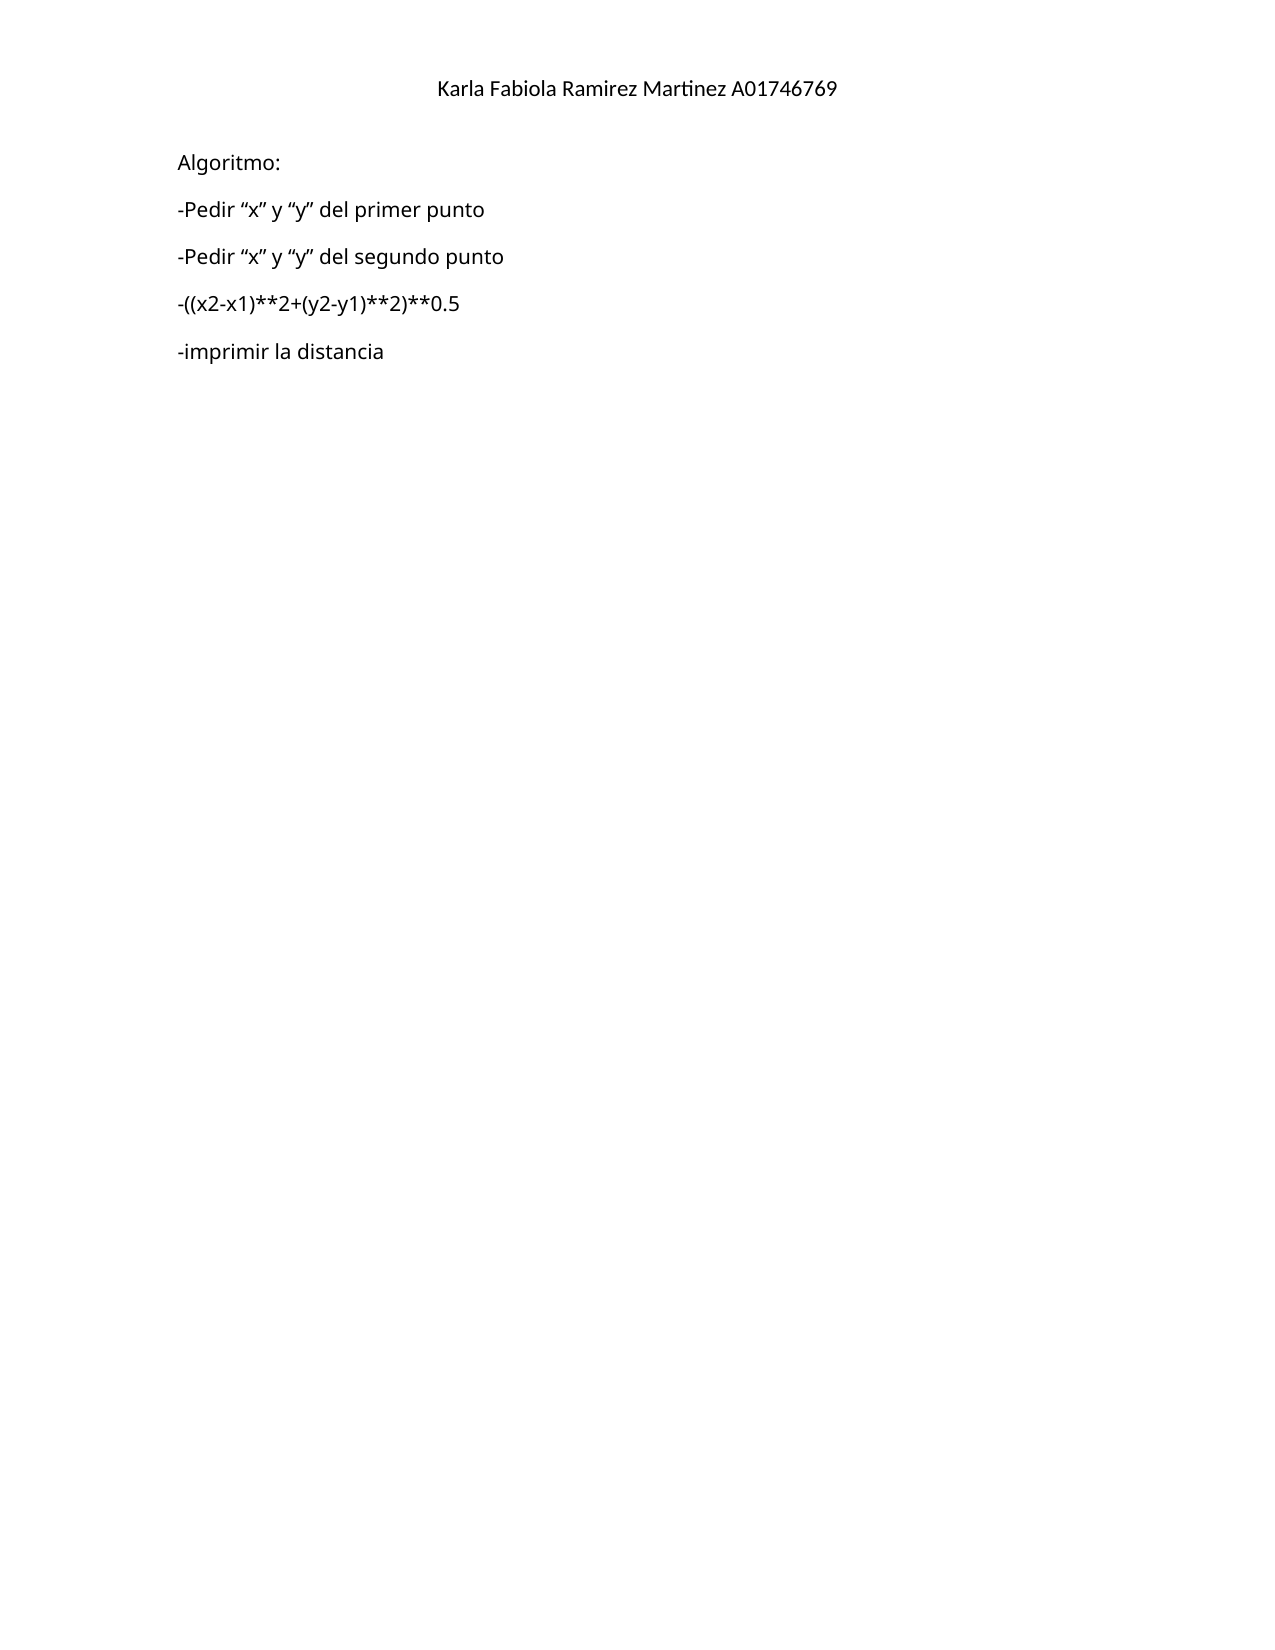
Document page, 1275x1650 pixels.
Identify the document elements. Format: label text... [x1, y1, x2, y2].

text -Pedir “x” y “y” del segundo punto [177, 242, 1098, 271]
text -imprimir la distancia [177, 337, 1098, 365]
text -Pedir “x” y “y” del primer punto [177, 195, 1098, 223]
text -((x2-x1)**2+(y2-y1)**2)**0.5 [177, 289, 1098, 318]
text Algoritmo: [177, 148, 1098, 176]
